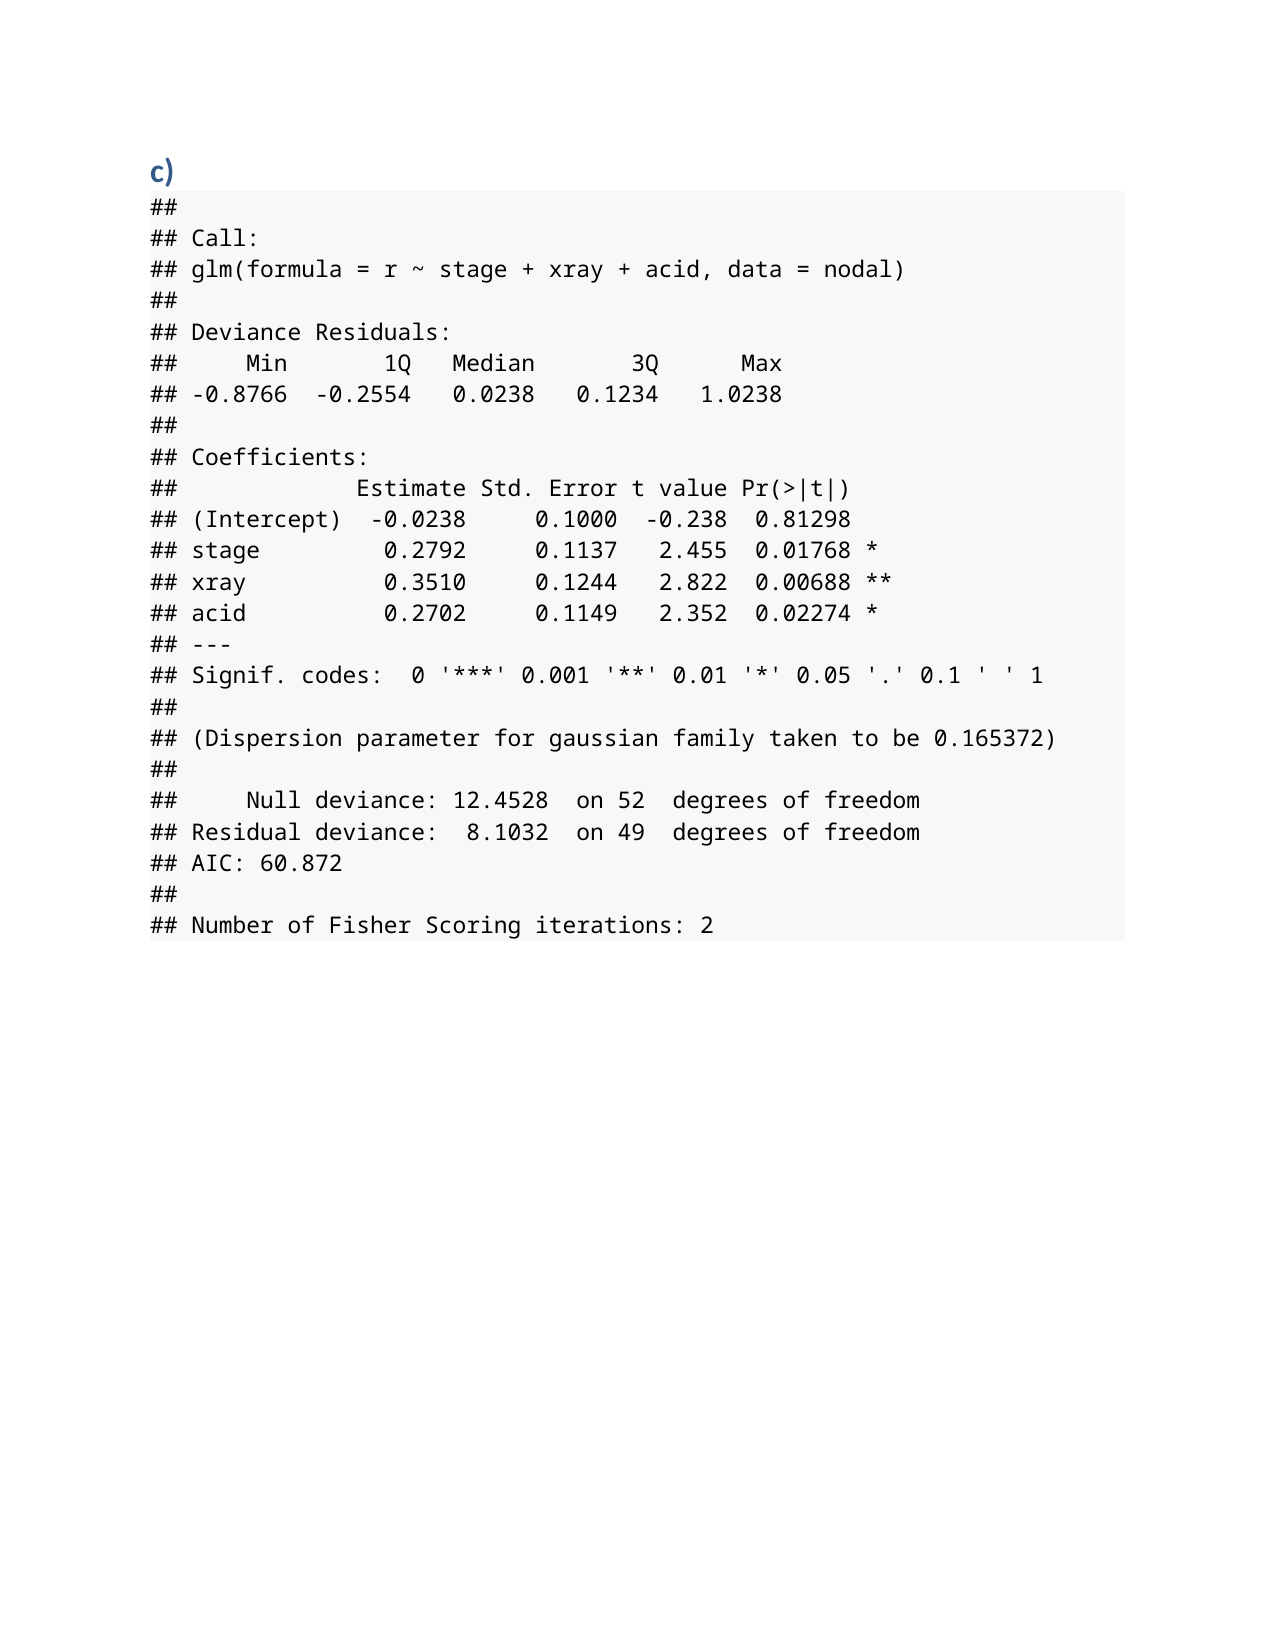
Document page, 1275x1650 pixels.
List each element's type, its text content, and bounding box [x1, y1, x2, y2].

subtitle c) [150, 150, 1125, 191]
text ## ## Call: ## glm(formula = r ~ stage + xray + acid, data = nodal) ## ## Deviance Residuals: ## Min 1Q Median 3Q Max ## -0.8766 -0.2554 0.0238 0.1234 1.0238 ## ## Coefficients: ## Estimate Std. Error t value Pr(>|t|) ## (Intercept) -0.0238 0.1000 -0.238 0.81298 ## stage 0.2792 0.1137 2.455 0.01768 * ## xray 0.3510 0.1244 2.822 0.00688 ** ## acid 0.2702 0.1149 2.352 0.02274 * ## --- ## Signif. codes: 0 '***' 0.001 '**' 0.01 '*' 0.05 '.' 0.1 ' ' 1 ## ## (Dispersion parameter for gaussian family taken to be 0.165372) ## ## Null deviance: 12.4528 on 52 degrees of freedom ## Residual deviance: 8.1032 on 49 degrees of freedom ## AIC: 60.872 ## ## Number of Fisher Scoring iterations: 2 [150, 191, 1125, 941]
